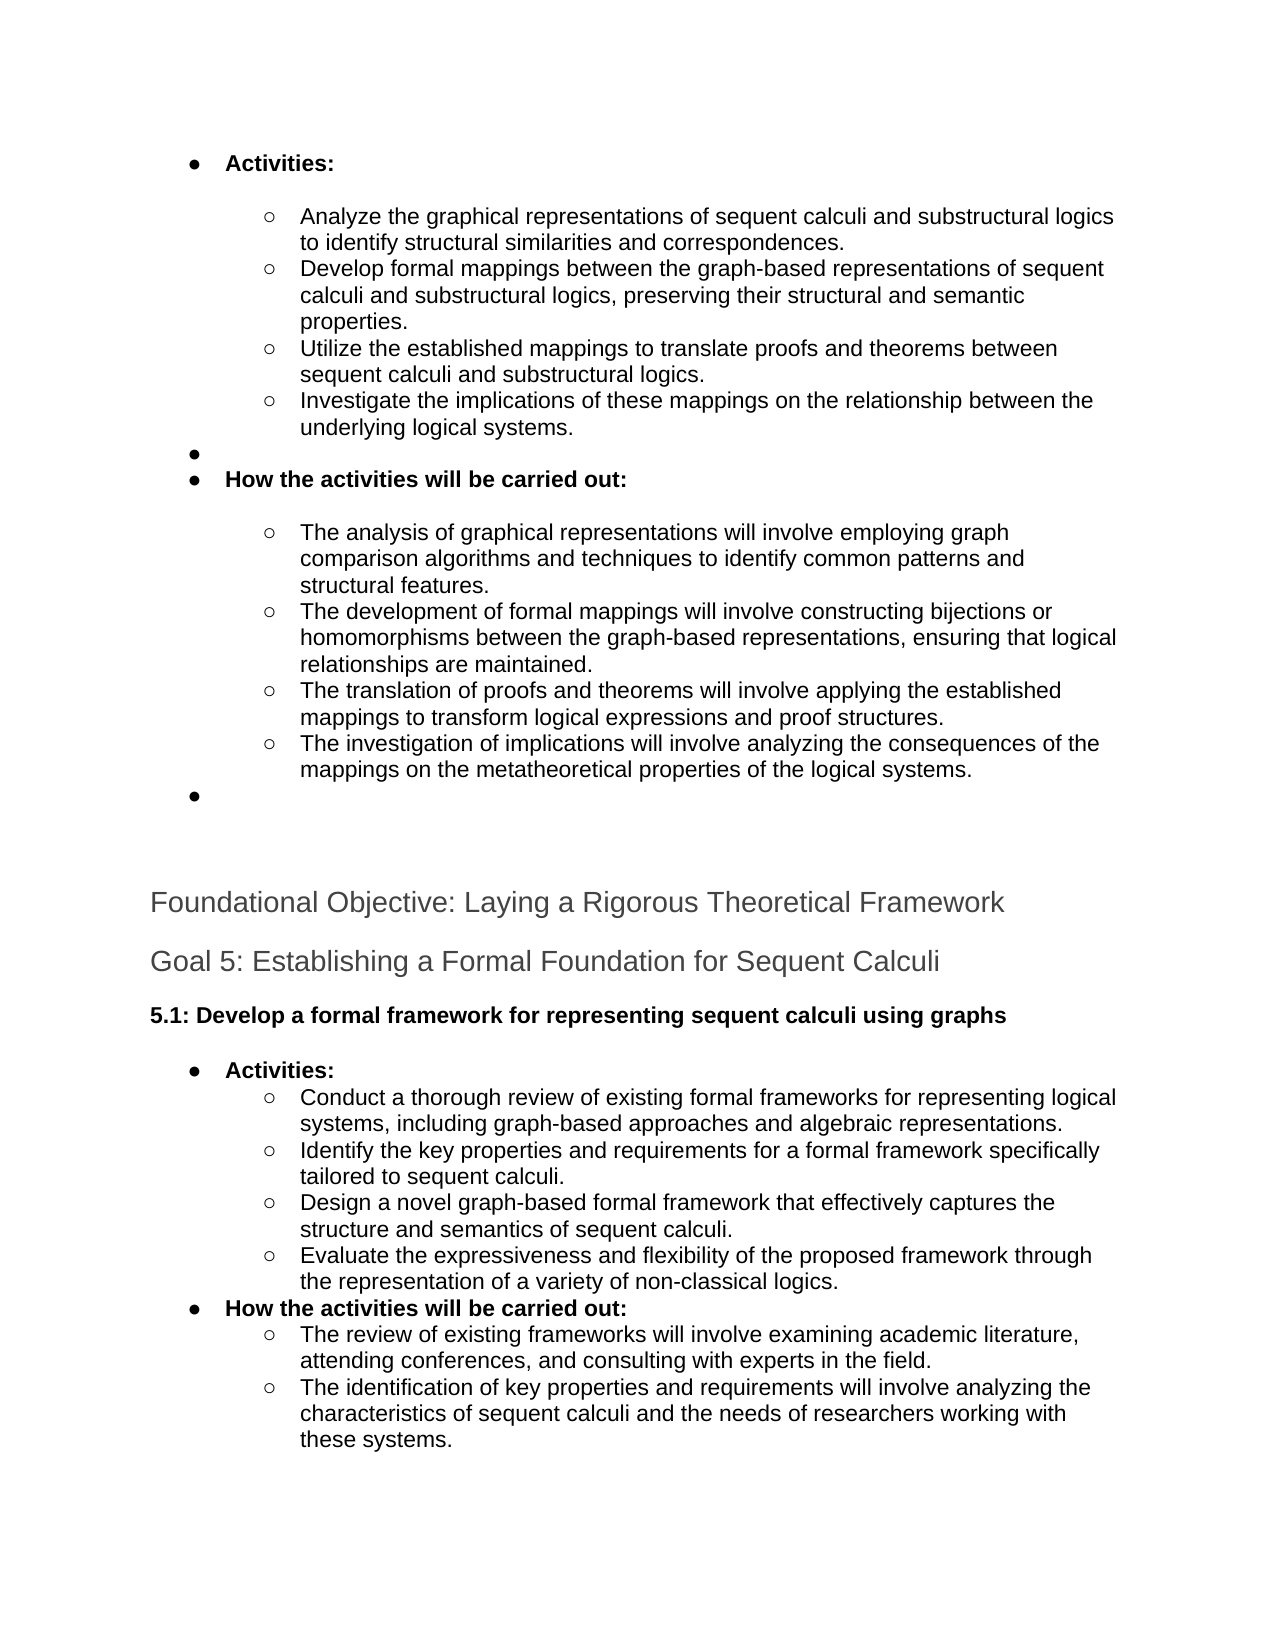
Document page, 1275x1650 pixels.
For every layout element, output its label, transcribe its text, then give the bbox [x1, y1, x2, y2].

list Activities: [187, 1057, 1125, 1084]
list Design a novel graph-based formal framework that effectively captures the structure and semantics of sequent calculi. [262, 1189, 1125, 1242]
list Activities: [187, 150, 1125, 203]
list Identify the key properties and requirements for a formal framework specifically tailored to sequent calculi. [262, 1137, 1125, 1189]
text 5.1: Develop a formal framework for representing sequent calculi using graphs [150, 1002, 1125, 1029]
list The analysis of graphical representations will involve employing graph comparison algorithms and techniques to identify common patterns and structural features. [262, 519, 1125, 598]
list Utilize the established mappings to translate proofs and theorems between sequent calculi and substructural logics. [262, 334, 1125, 387]
list The development of formal mappings will involve constructing bijections or homomorphisms between the graph-based representations, ensuring that logical relationships are maintained. [262, 598, 1125, 677]
subtitle Foundational Objective: Laying a Rigorous Theoretical Framework [150, 885, 1125, 919]
list How the activities will be carried out: [187, 1295, 1125, 1321]
list How the activities will be carried out: [187, 466, 1125, 519]
list Investigate the implications of these mappings on the relationship between the underlying logical systems. [262, 387, 1125, 440]
list Analyze the graphical representations of sequent calculi and substructural logics to identify structural similarities and correspondences. [262, 203, 1125, 255]
list The investigation of implications will involve analyzing the consequences of the mappings on the metatheoretical properties of the logical systems. [262, 730, 1125, 782]
list The identification of key properties and requirements will involve analyzing the characteristics of sequent calculi and the needs of researchers working with these systems. [262, 1374, 1125, 1453]
subtitle Goal 5: Establishing a Formal Foundation for Sequent Calculi [150, 944, 1125, 977]
list The translation of proofs and theorems will involve applying the established mappings to transform logical expressions and proof structures. [262, 677, 1125, 730]
list The review of existing frameworks will involve examining academic literature, attending conferences, and consulting with experts in the field. [262, 1321, 1125, 1374]
list Conduct a thorough review of existing formal frameworks for representing logical systems, including graph-based approaches and algebraic representations. [262, 1084, 1125, 1137]
list Develop formal mappings between the graph-based representations of sequent calculi and substructural logics, preserving their structural and semantic properties. [262, 255, 1125, 334]
list Evaluate the expressiveness and flexibility of the proposed framework through the representation of a variety of non-classical logics. [262, 1242, 1125, 1295]
